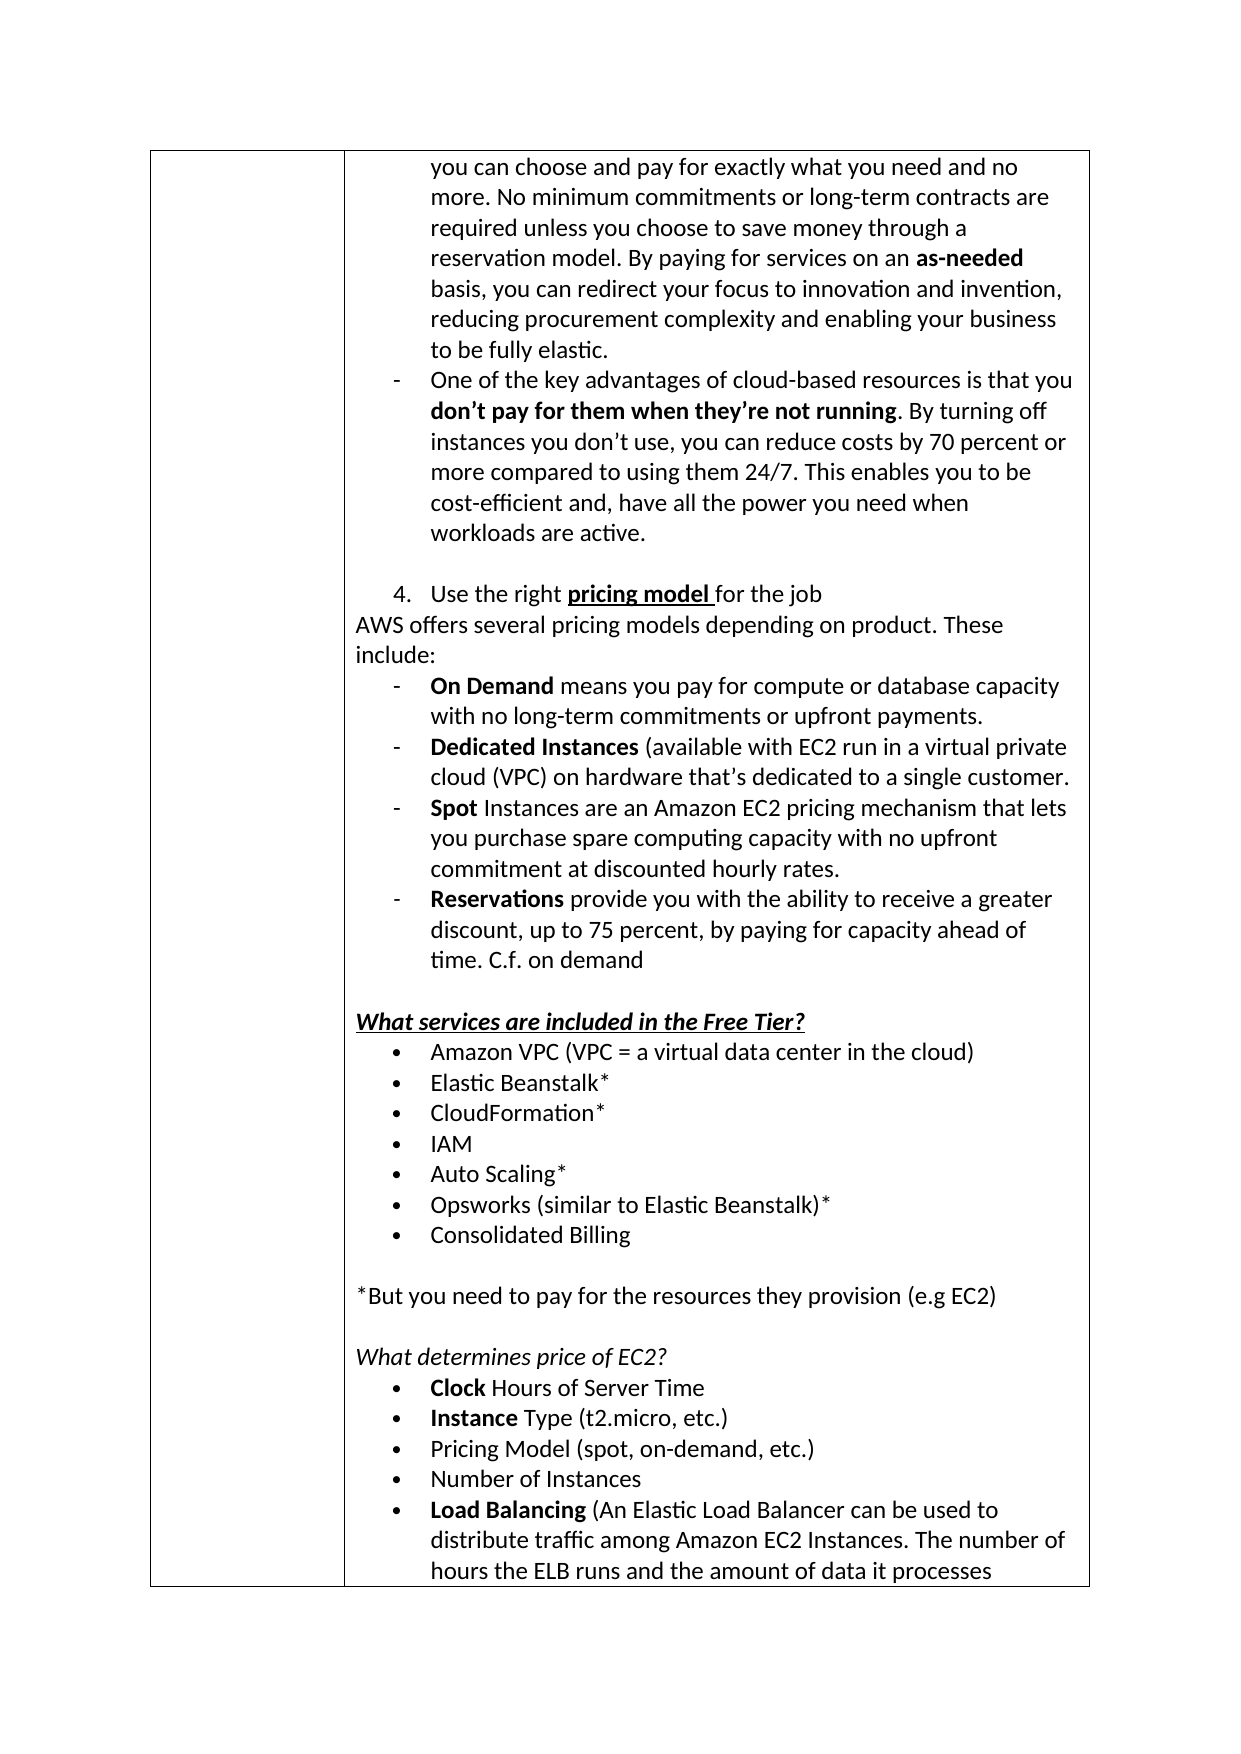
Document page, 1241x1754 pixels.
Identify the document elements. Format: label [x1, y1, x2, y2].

table_cell [151, 151, 344, 1586]
table_cell [345, 151, 1089, 1586]
